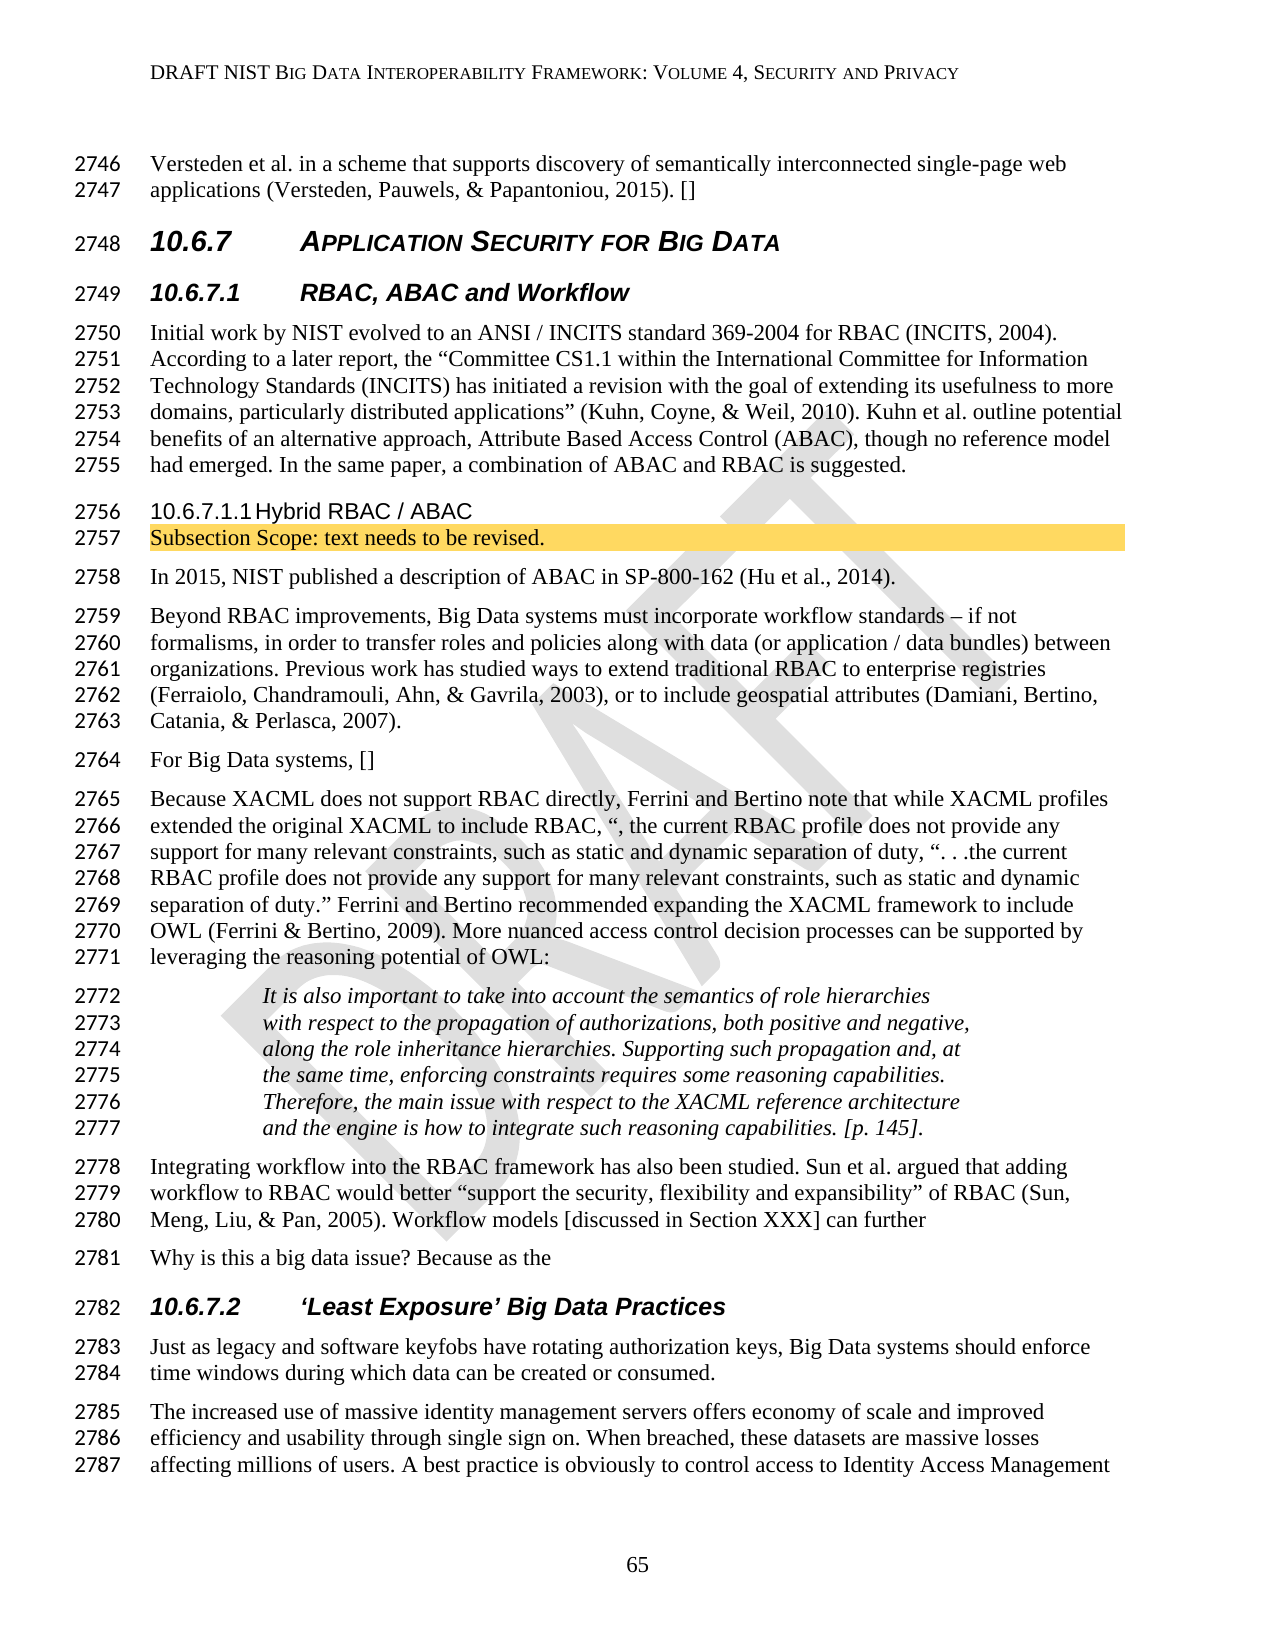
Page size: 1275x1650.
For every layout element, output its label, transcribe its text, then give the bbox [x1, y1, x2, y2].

text In 2015, NIST published a description of ABAC in SP-800-162 (Hu et al., 2014). [150, 563, 1125, 590]
text Because XACML does not support RBAC directly, Ferrini and Bertino note that while XACML profiles extended the original XACML to include RBAC, “, the current RBAC profile does not provide any support for many relevant constraints, such as static and dynamic separation of duty, “. . .the current RBAC profile does not provide any support for many relevant constraints, such as static and dynamic separation of duty.” Ferrini and Bertino recommended expanding the XACML framework to include OWL (Ferrini & Bertino, 2009). More nuanced access control decision processes can be supported by leveraging the reasoning potential of OWL: [150, 785, 1125, 970]
subtitle Hybrid RBAC / ABAC [150, 498, 1125, 524]
text Just as legacy and software keyfobs have rotating authorization keys, Big Data systems should enforce time windows during which data can be created or consumed. [150, 1333, 1125, 1386]
text Initial work by NIST evolved to an ANSI / INCITS standard 369-2004 for RBAC (INCITS, 2004). According to a later report, the “Committee CS1.1 within the International Committee for Information Technology Standards (INCITS) has initiated a revision with the goal of extending its usefulness to more domains, particularly distributed applications” (Kuhn, Coyne, & Weil, 2010). Kuhn et al. outline potential benefits of an alternative approach, Attribute Based Access Control (ABAC), though no reference model had emerged. In the same paper, a combination of ABAC and RBAC is suggested. [150, 319, 1125, 477]
text It is also important to take into account the semantics of role hierarchies with respect to the propagation of authorizations, both positive and negative, along the role inheritance hierarchies. Supporting such propagation and, at the same time, enforcing constraints requires some reasoning capabilities. Therefore, the main issue with respect to the XACML reference architecture and the engine is how to integrate such reasoning capabilities. [p. 145]. [262, 982, 975, 1140]
text Beyond RBAC improvements, Big Data systems must incorporate workflow standards – if not formalisms, in order to transfer roles and policies along with data (or application / data bundles) between organizations. Previous work has studied ways to extend traditional RBAC to enterprise registries (Ferraiolo, Chandramouli, Ahn, & Gavrila, 2003), or to include geospatial attributes (Damiani, Bertino, Catania, & Perlasca, 2007). [150, 602, 1125, 734]
subtitle RBAC, ABAC and Workflow [150, 278, 1125, 307]
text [150, 1398, 1125, 1477]
text For Big Data systems, [] [150, 746, 1125, 773]
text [150, 150, 1125, 203]
subtitle Application Security for Big Data [150, 223, 1125, 257]
text Integrating workflow into the RBAC framework has also been studied. Sun et al. argued that adding workflow to RBAC would better “support the security, flexibility and expansibility” of RBAC (Sun, Meng, Liu, & Pan, 2005). Workflow models [discussed in Section XXX] can further [150, 1153, 1125, 1232]
text Why is this a big data issue? Because as the [150, 1244, 1125, 1271]
subtitle ‘Least Exposure’ Big Data Practices [150, 1292, 1125, 1320]
text Subsection Scope: text needs to be revised. [150, 524, 1125, 551]
